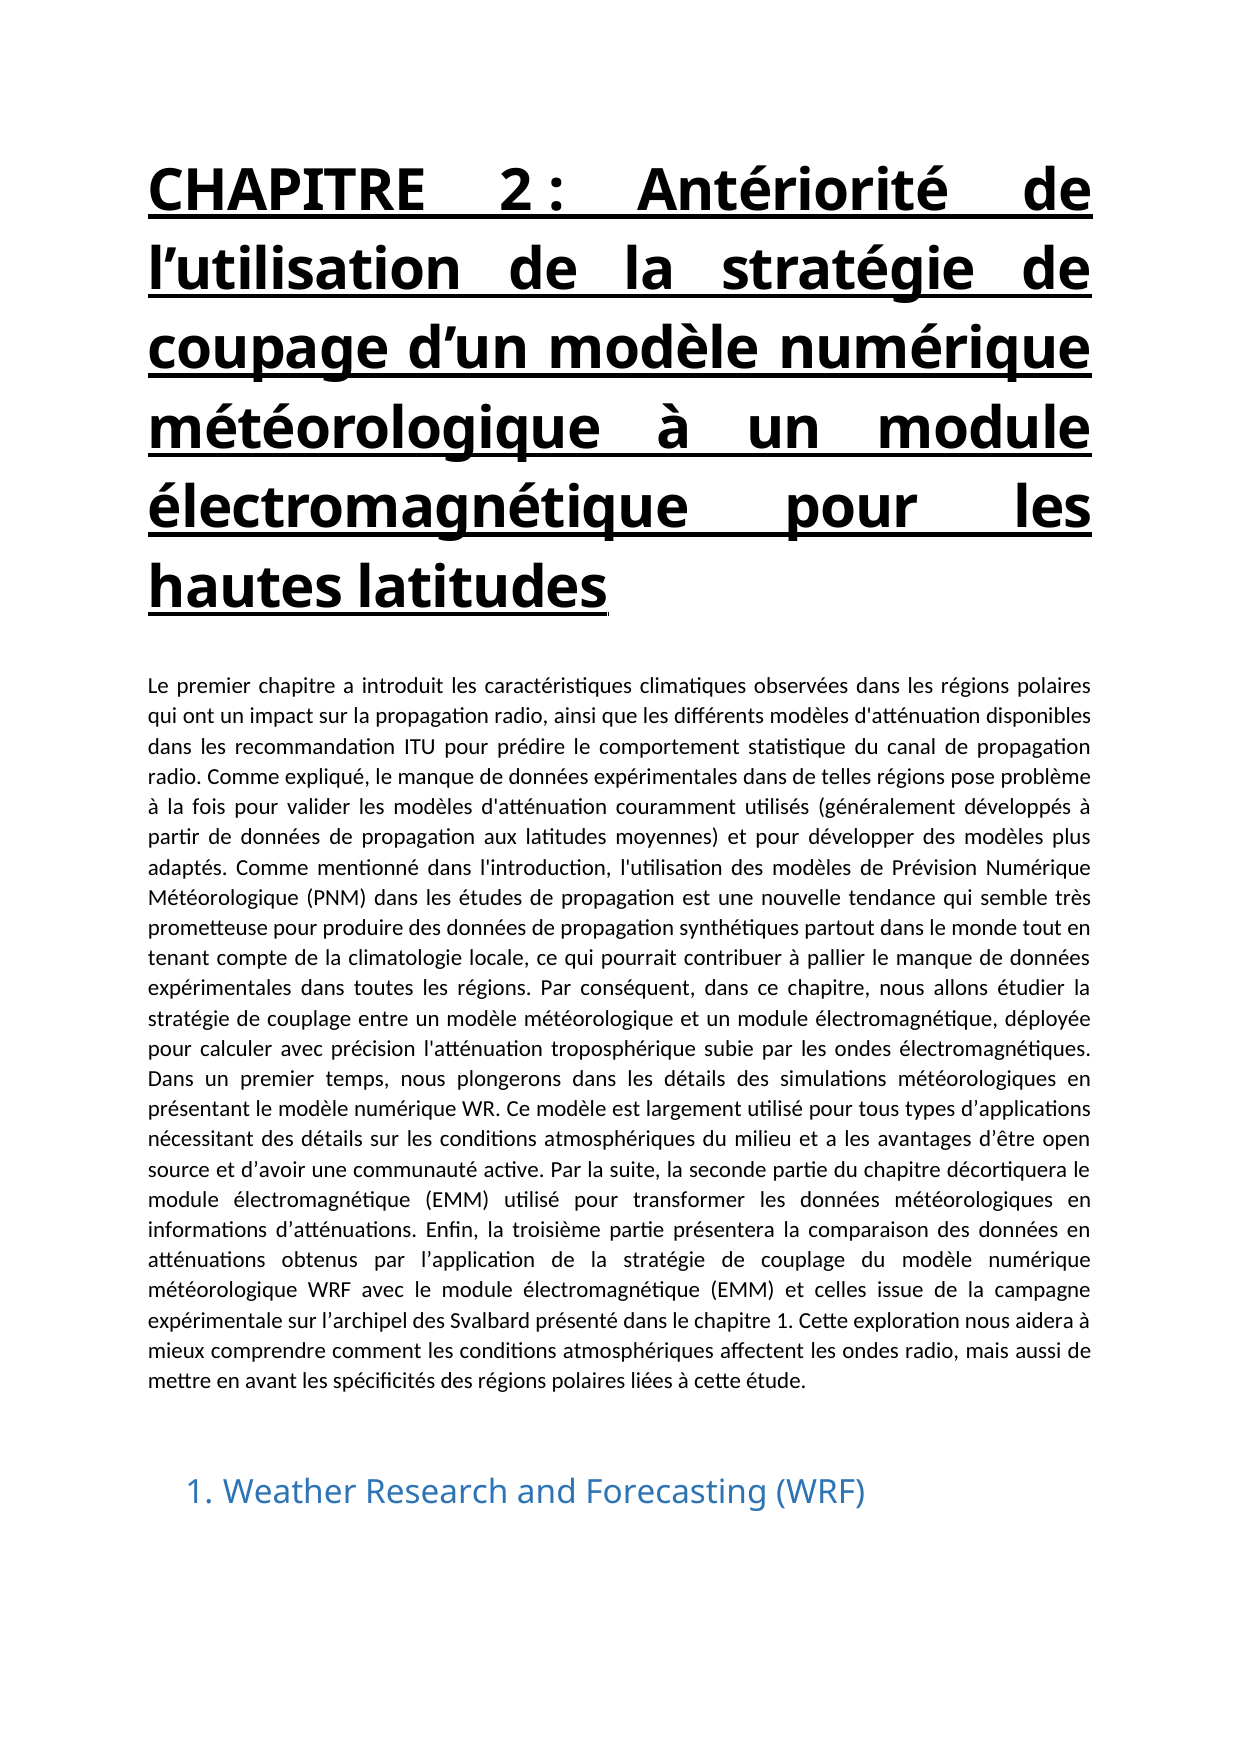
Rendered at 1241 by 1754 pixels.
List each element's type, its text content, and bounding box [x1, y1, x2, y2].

title CHAPITRE 2 : Antériorité de l’utilisation de la stratégie de coupage d’un modèle numérique météorologique à un module électromagnétique pour les hautes latitudes [148, 219, 1093, 624]
text Le premier chapitre a introduit les caractéristiques climatiques observées dans les régions polaires qui ont un impact sur la propagation radio, ainsi que les différents modèles d'atténuation disponibles dans les recommandation ITU pour prédire le comportement statistique du canal de propagation radio. Comme expliqué, le manque de données expérimentales dans de telles régions pose problème à la fois pour valider les modèles d'atténuation couramment utilisés (généralement développés à partir de données de propagation aux latitudes moyennes) et pour développer des modèles plus adaptés. Comme mentionné dans l'introduction, l'utilisation des modèles de Prévision Numérique Météorologique (PNM) dans les études de propagation est une nouvelle tendance qui semble très prometteuse pour produire des données de propagation synthétiques partout dans le monde tout en tenant compte de la climatologie locale, ce qui pourrait contribuer à pallier le manque de données expérimentales dans toutes les régions. Par conséquent, dans ce chapitre, nous allons étudier la stratégie de couplage entre un modèle météorologique et un module électromagnétique, déployée pour calculer avec précision l'atténuation troposphérique subie par les ondes électromagnétiques. Dans un premier temps, nous plongerons dans les détails des simulations météorologiques en présentant le modèle numérique WR. Ce modèle est largement utilisé pour tous types d’applications nécessitant des détails sur les conditions atmosphériques du milieu et a les avantages d’être open source et d’avoir une communauté active. Par la suite, la seconde partie du chapitre décortiquera le module électromagnétique (EMM) utilisé pour transformer les données météorologiques en informations d’atténuations. Enfin, la troisième partie présentera la comparaison des données en atténuations obtenus par l’application de la stratégie de couplage du modèle numérique météorologique WRF avec le module électromagnétique (EMM) et celles issue de la campagne expérimentale sur l’archipel des Svalbard présenté dans le chapitre 1. Cette exploration nous aidera à mieux comprendre comment les conditions atmosphériques affectent les ondes radio, mais aussi de mettre en avant les spécificités des régions polaires liées à cette étude. [148, 671, 1093, 1394]
subtitle Weather Research and Forecasting (WRF) [185, 1468, 1093, 1514]
title CHAPITRE 2 : Antériorité de l’utilisation de la stratégie de coupage d’un modèle numérique météorologique à un module électromagnétique pour les hautes latitudes [148, 148, 1093, 214]
